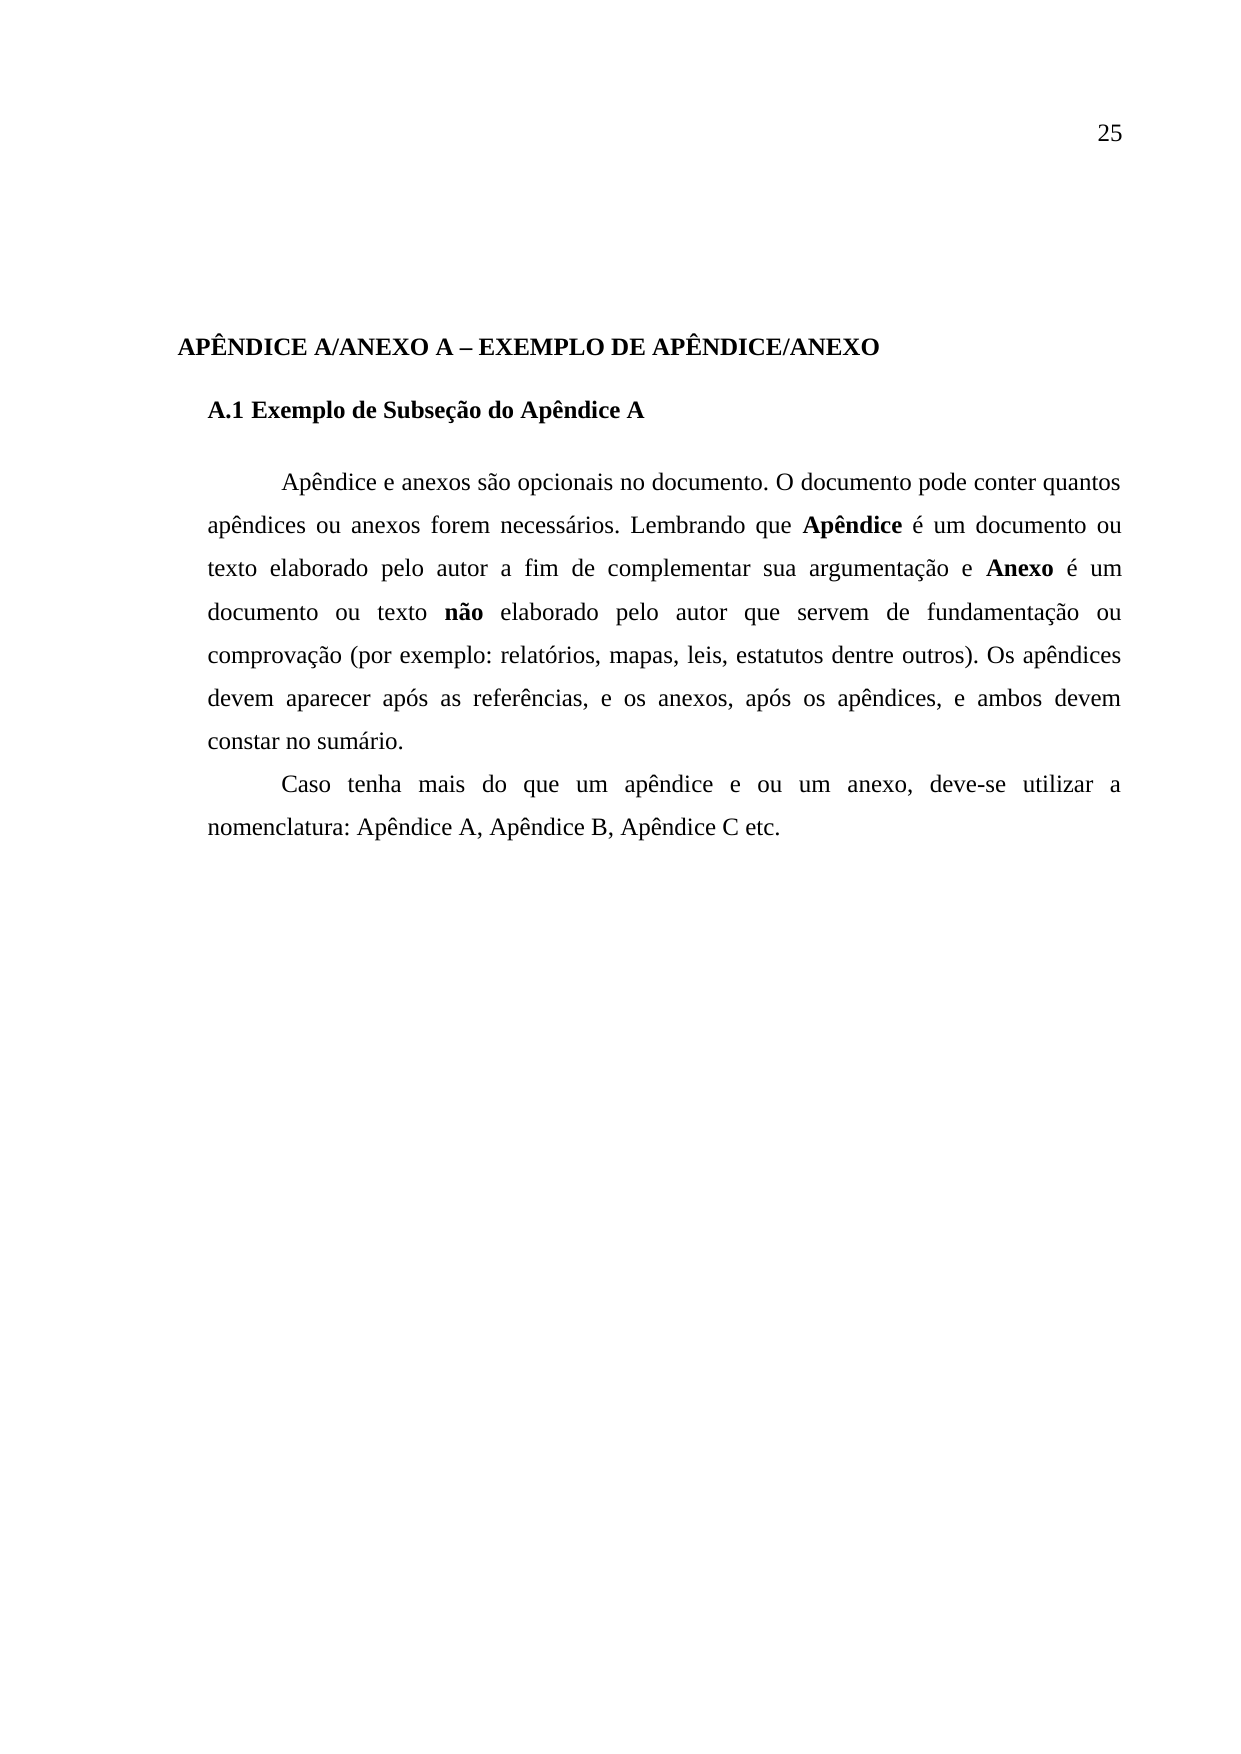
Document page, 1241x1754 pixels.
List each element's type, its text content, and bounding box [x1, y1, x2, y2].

subtitle APÊNDICE A/ANEXO A – EXEMPLO DE APÊNDICE/ANEXO [177, 332, 1122, 360]
text A.1 Exemplo de Subseção do Apêndice A [207, 395, 1122, 424]
text Caso tenha mais do que um apêndice e ou um anexo, deve-se utilizar a nomenclatura: Apêndice A, Apêndice B, Apêndice C etc. [207, 769, 1122, 841]
text Apêndice e anexos são opcionais no documento. O documento pode conter quantos apêndices ou anexos forem necessários. Lembrando que Apêndice é um documento ou texto elaborado pelo autor a fim de complementar sua argumentação e Anexo é um documento ou texto não elaborado pelo autor que servem de fundamentação ou comprovação (por exemplo: relatórios, mapas, leis, estatutos dentre outros). Os apêndices devem aparecer após as referências, e os anexos, após os apêndices, e ambos devem constar no sumário. [207, 467, 1122, 755]
